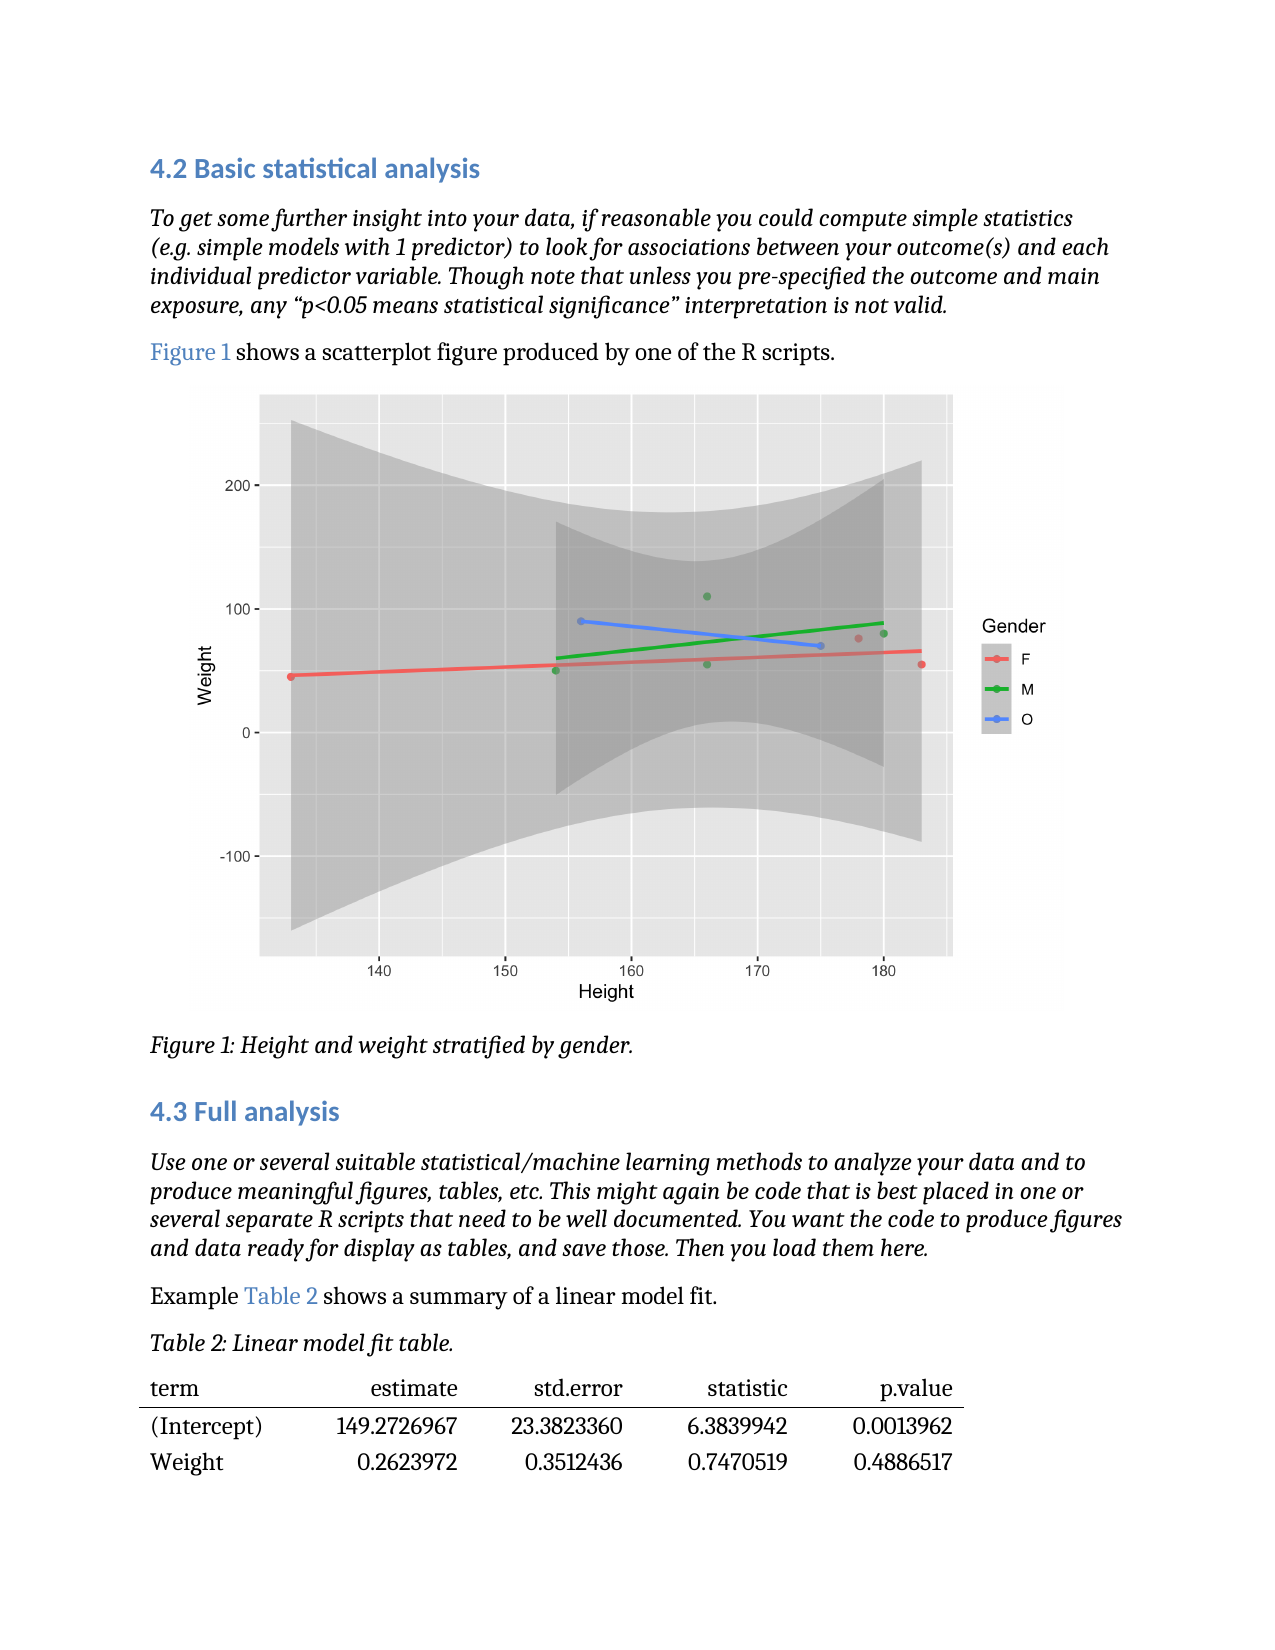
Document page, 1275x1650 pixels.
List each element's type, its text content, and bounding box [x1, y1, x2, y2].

table_header estimate [304, 1370, 469, 1407]
picture [188, 385, 1064, 1011]
subtitle 4.2 Basic statistical analysis [150, 150, 1125, 186]
text Example Table 2 shows a summary of a linear model fit. [150, 1282, 1125, 1310]
table_header Figure 1: Height and weight stratified by gender. [139, 386, 1114, 1073]
table_cell 0.0013962 [799, 1408, 964, 1444]
table_cell 0.3512436 [469, 1444, 634, 1481]
table_cell 0.2623972 [304, 1444, 469, 1481]
table_cell 0.7470519 [634, 1444, 799, 1481]
table_header statistic [634, 1370, 799, 1407]
table_cell Weight [139, 1444, 304, 1481]
text Use one or several suitable statistical/machine learning methods to analyze your data and to produce meaningful figures, tables, etc. This might again be code that is best placed in one or several separate R scripts that need to be well documented. You want the code to produce figures and data ready for display as tables, and save those. Then you load them here. [150, 1148, 1125, 1263]
subtitle 4.3 Full analysis [150, 1093, 1125, 1129]
table_cell (Intercept) [139, 1408, 304, 1444]
text Table 2: Linear model fit table. [150, 1329, 1125, 1358]
table_cell 149.2726967 [304, 1408, 469, 1444]
table_header p.value [799, 1370, 964, 1407]
table_cell 0.4886517 [799, 1444, 964, 1481]
table_cell 23.3823360 [469, 1408, 634, 1444]
table_header term [139, 1370, 304, 1407]
table_header std.error [469, 1370, 634, 1407]
text Figure 1 shows a scatterplot figure produced by one of the R scripts. [150, 338, 1125, 367]
text To get some further insight into your data, if reasonable you could compute simple statistics (e.g. simple models with 1 predictor) to look for associations between your outcome(s) and each individual predictor variable. Though note that unless you pre-specified the outcome and main exposure, any “p<0.05 means statistical significance” interpretation is not valid. [150, 204, 1125, 319]
table_cell 6.3839942 [634, 1408, 799, 1444]
